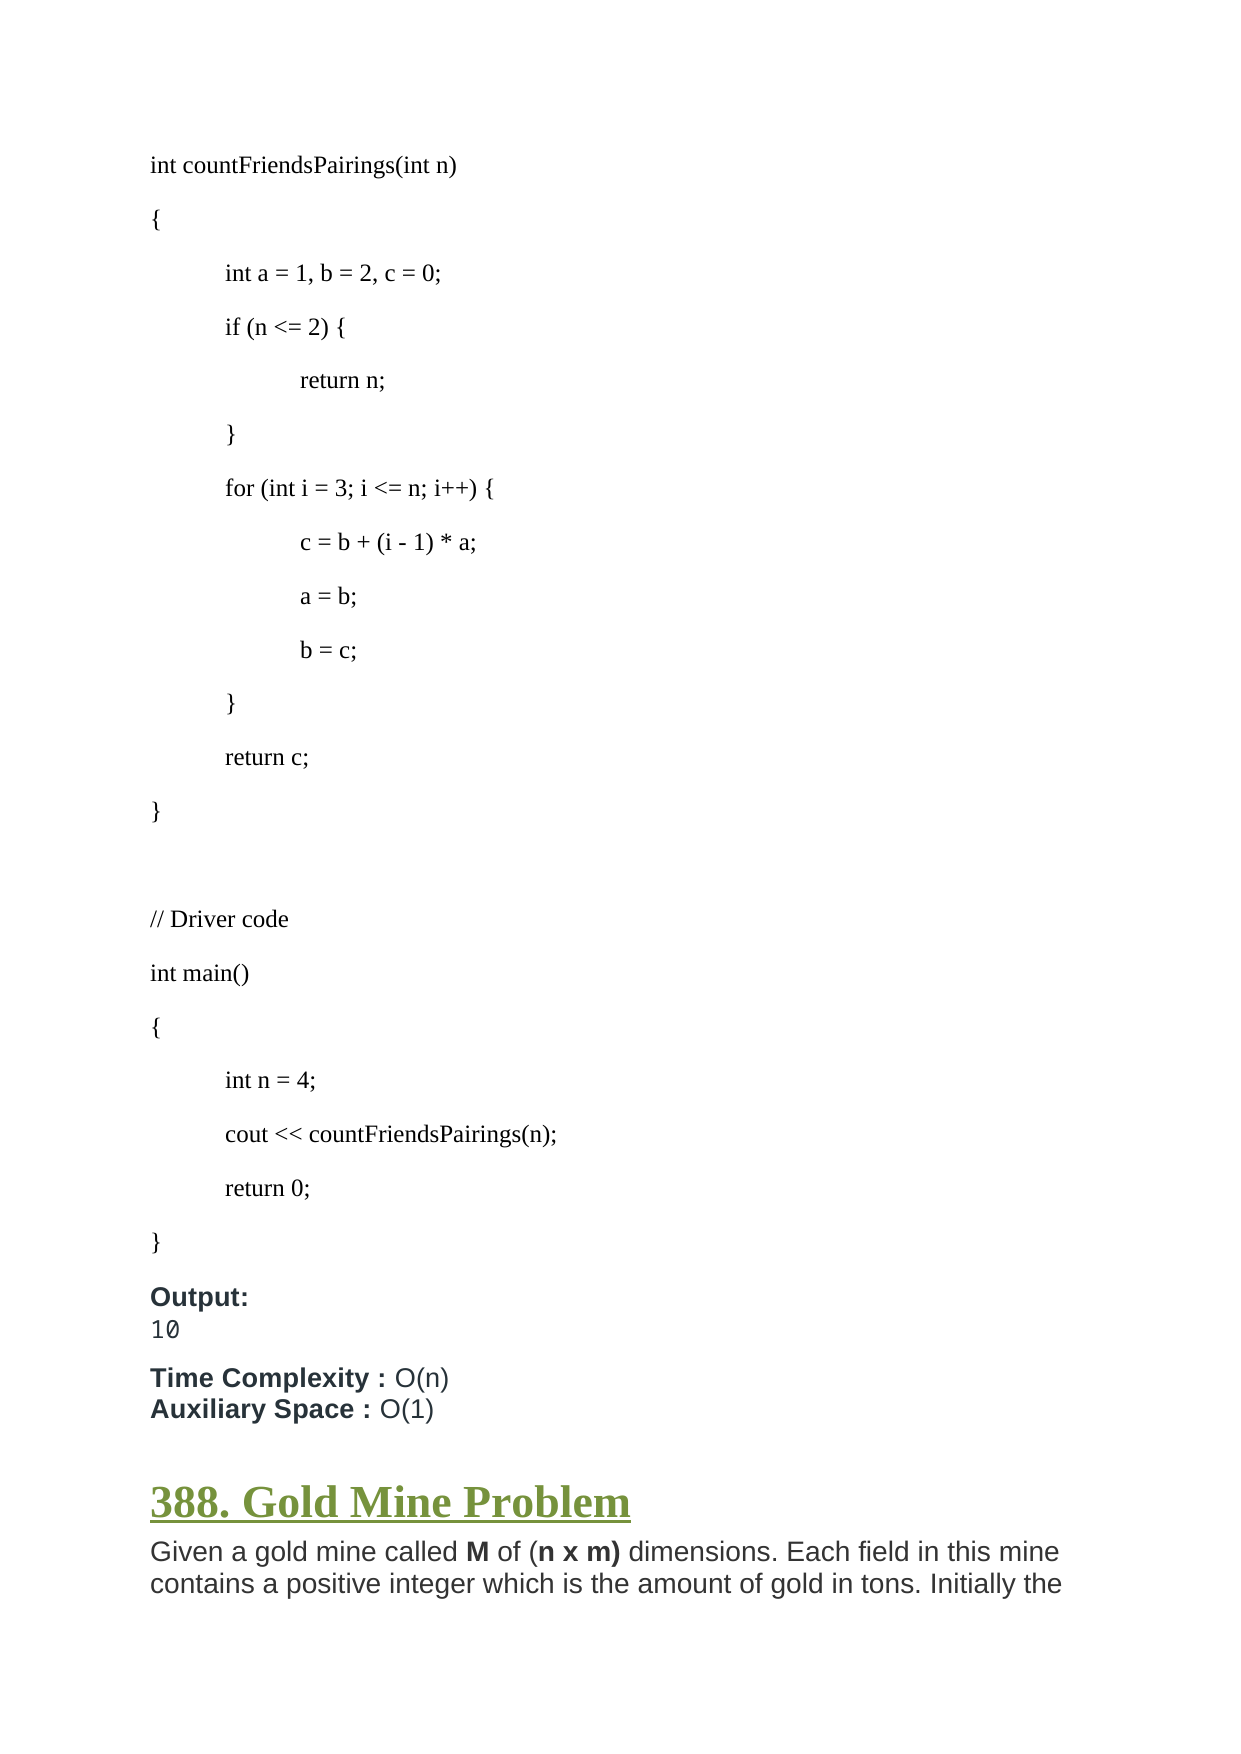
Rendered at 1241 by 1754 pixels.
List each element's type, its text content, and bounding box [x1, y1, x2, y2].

text return n; [150, 365, 1090, 394]
text // Driver code [150, 904, 1090, 933]
text 10 [150, 1312, 1090, 1346]
text b = c; [150, 635, 1090, 663]
text } [150, 1227, 1090, 1256]
text Time Complexity : O(n) Auxiliary Space : O(1) [150, 1362, 1090, 1424]
subtitle 388. Gold Mine Problem [150, 1474, 1090, 1527]
text } [150, 688, 1090, 717]
text } [150, 796, 1090, 825]
text cout << countFriendsPairings(n); [150, 1119, 1090, 1148]
text int main() [150, 958, 1090, 987]
text a = b; [150, 581, 1090, 609]
text for (int i = 3; i <= n; i++) { [150, 473, 1090, 502]
text return 0; [150, 1173, 1090, 1202]
text if (n <= 2) { [150, 312, 1090, 340]
text c = b + (i - 1) * a; [150, 527, 1090, 556]
text int n = 4; [150, 1066, 1090, 1094]
text } [150, 419, 1090, 448]
text int a = 1, b = 2, c = 0; [150, 258, 1090, 286]
text return c; [150, 742, 1090, 771]
text int countFriendsPairings(int n) [150, 150, 1090, 179]
text { [150, 204, 1090, 233]
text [150, 1535, 1090, 1600]
text { [150, 1012, 1090, 1040]
text Output: [150, 1281, 1090, 1312]
